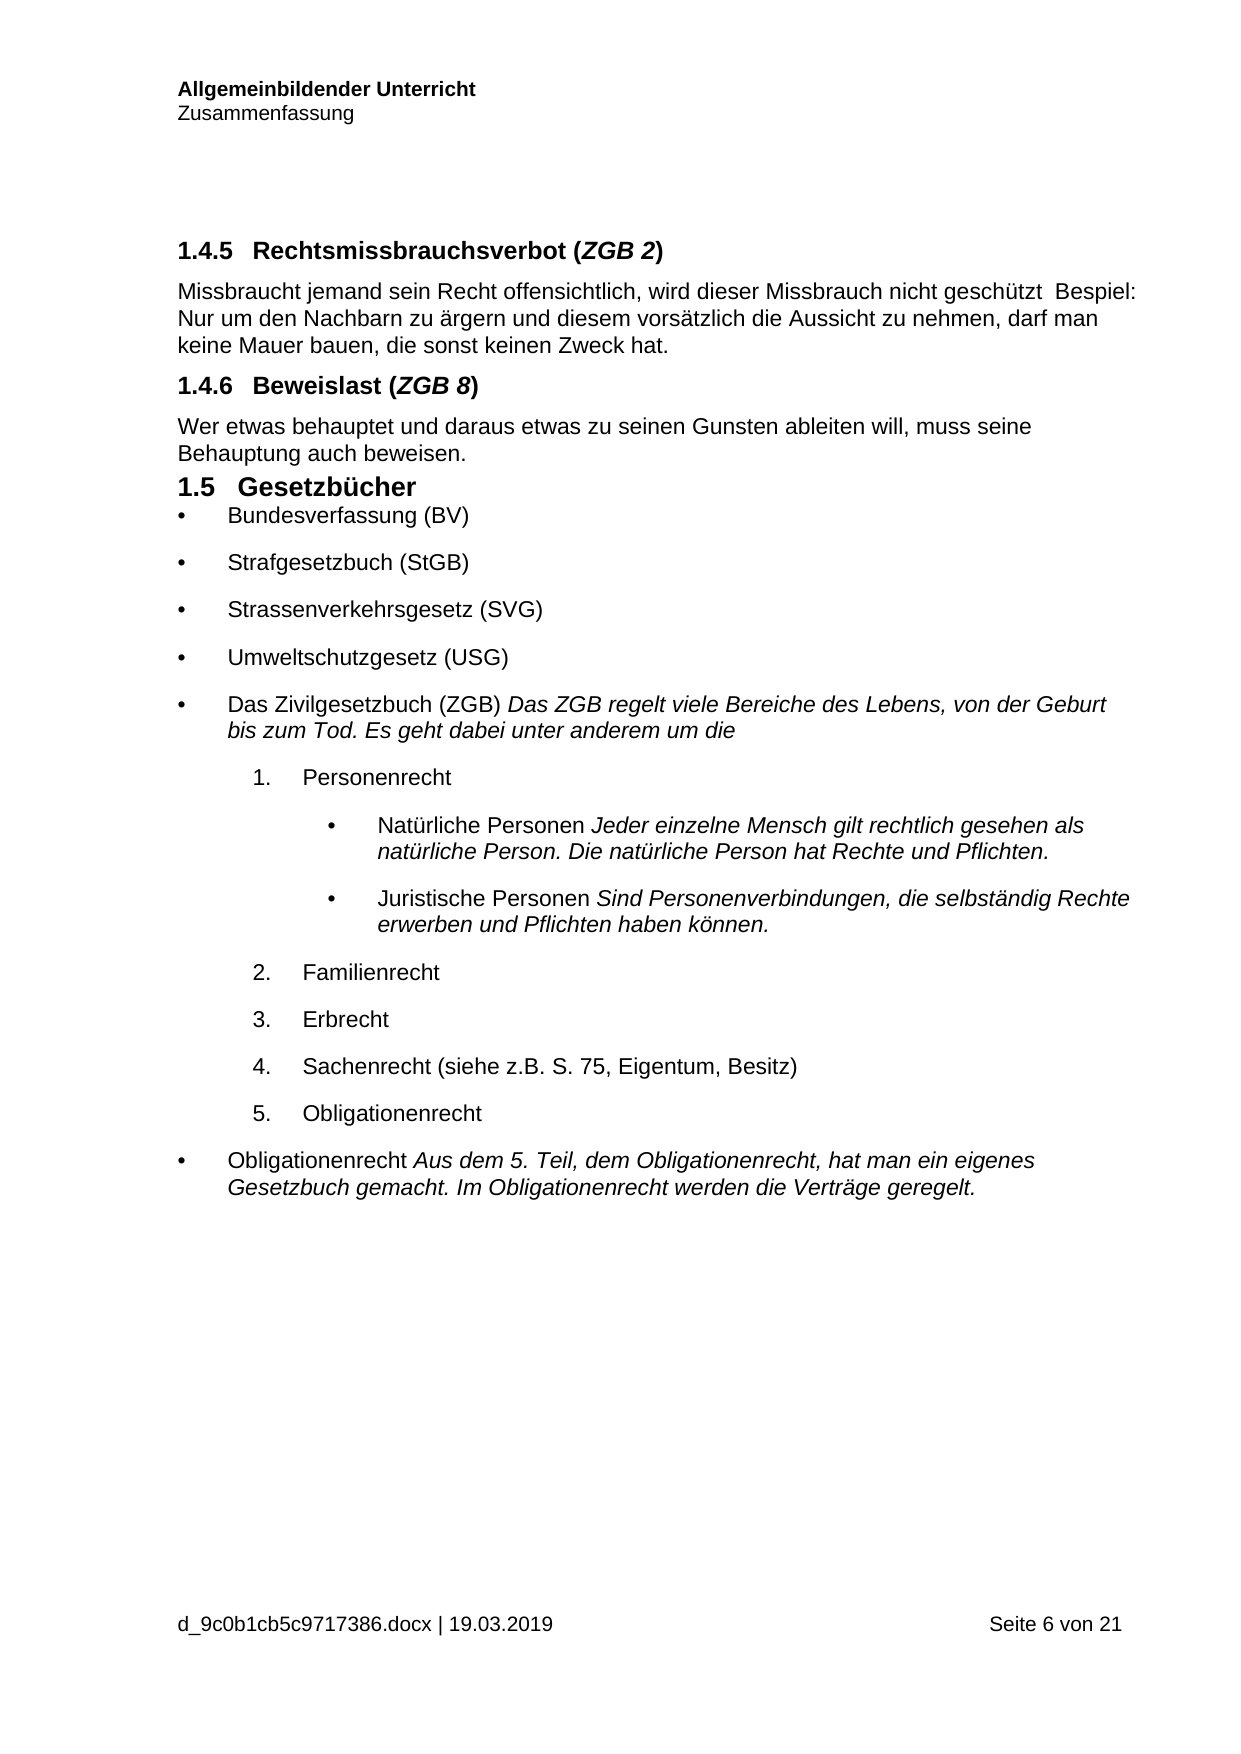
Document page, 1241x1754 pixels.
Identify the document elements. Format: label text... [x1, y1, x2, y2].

text Wer etwas behauptet und daraus etwas zu seinen Gunsten ableiten will, muss seine Behauptung auch beweisen. [177, 412, 1137, 467]
subtitle Gesetzbücher [177, 471, 1137, 502]
list Obligationenrecht Aus dem 5. Teil, dem Obligationenrecht, hat man ein eigenes Gesetzbuch gemacht. Im Obligationenrecht werden die Verträge geregelt. [177, 1147, 1137, 1200]
list Sachenrecht (siehe z.B. S. 75, Eigentum, Besitz) [252, 1053, 1137, 1079]
list Juristische Personen Sind Personenverbindungen, die selbständig Rechte erwerben und Pflichten haben können. [327, 885, 1137, 938]
list Obligationenrecht [252, 1100, 1137, 1127]
list Familienrecht [252, 959, 1137, 985]
text Missbraucht jemand sein Recht offensichtlich, wird dieser Missbrauch nicht geschützt Bespiel: Nur um den Nachbarn zu ärgern und diesem vorsätzlich die Aussicht zu nehmen, darf man keine Mauer bauen, die sonst keinen Zweck hat. [177, 277, 1137, 359]
list Personenrecht [252, 764, 1137, 791]
list Natürliche Personen Jeder einzelne Mensch gilt rechtlich gesehen als natürliche Person. Die natürliche Person hat Rechte und Pflichten. [327, 812, 1137, 864]
subtitle Beweislast (ZGB 8) [177, 371, 1137, 400]
list Erbrecht [252, 1006, 1137, 1032]
list Umweltschutzgesetz (USG) [177, 644, 1137, 670]
list Das Zivilgesetzbuch (ZGB) Das ZGB regelt viele Bereiche des Lebens, von der Geburt bis zum Tod. Es geht dabei unter anderem um die [177, 691, 1137, 743]
list Bundesverfassung (BV) [177, 502, 1137, 528]
list Strassenverkehrsgesetz (SVG) [177, 596, 1137, 623]
subtitle Rechtsmissbrauchsverbot (ZGB 2) [177, 236, 1137, 265]
list Strafgesetzbuch (StGB) [177, 549, 1137, 576]
